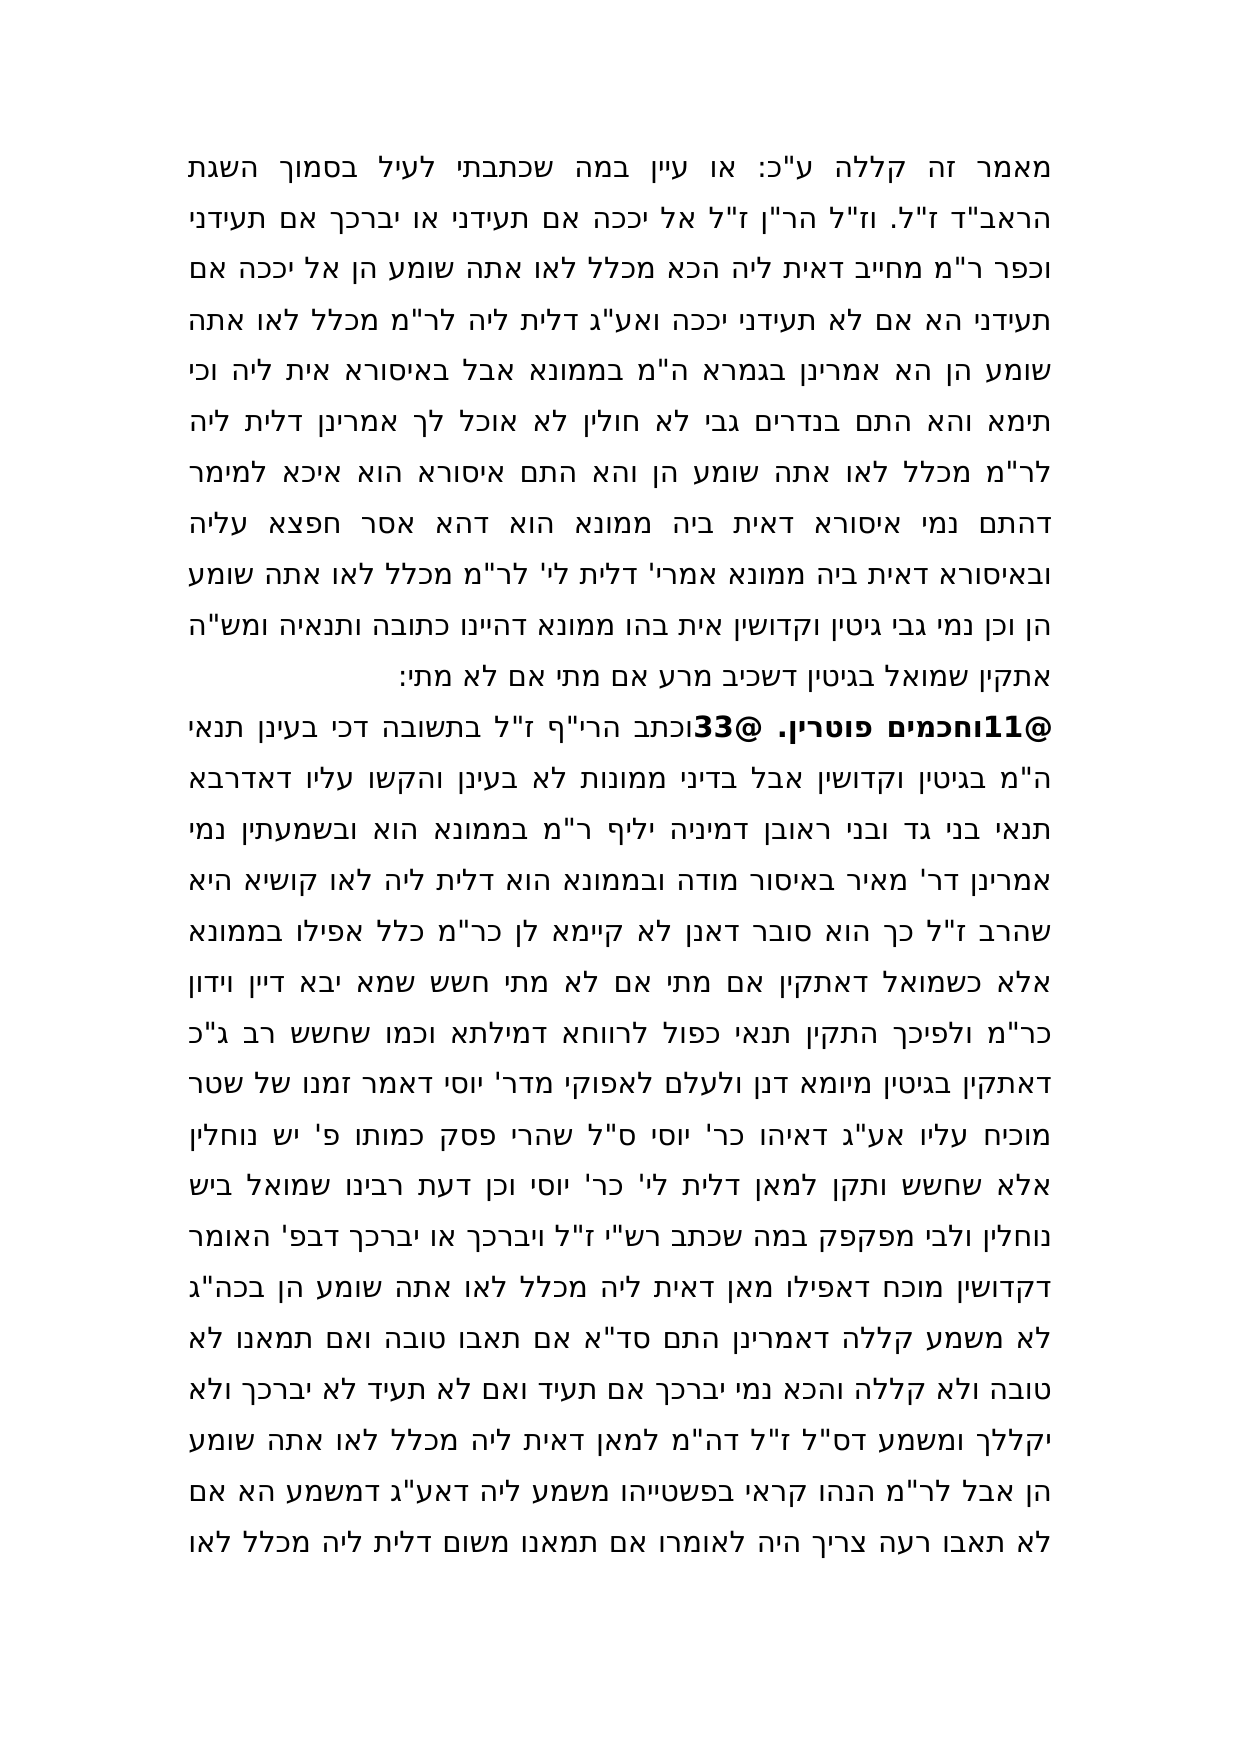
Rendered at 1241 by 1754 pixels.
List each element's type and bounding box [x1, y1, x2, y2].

text [187, 150, 1053, 693]
text [187, 710, 1053, 1559]
